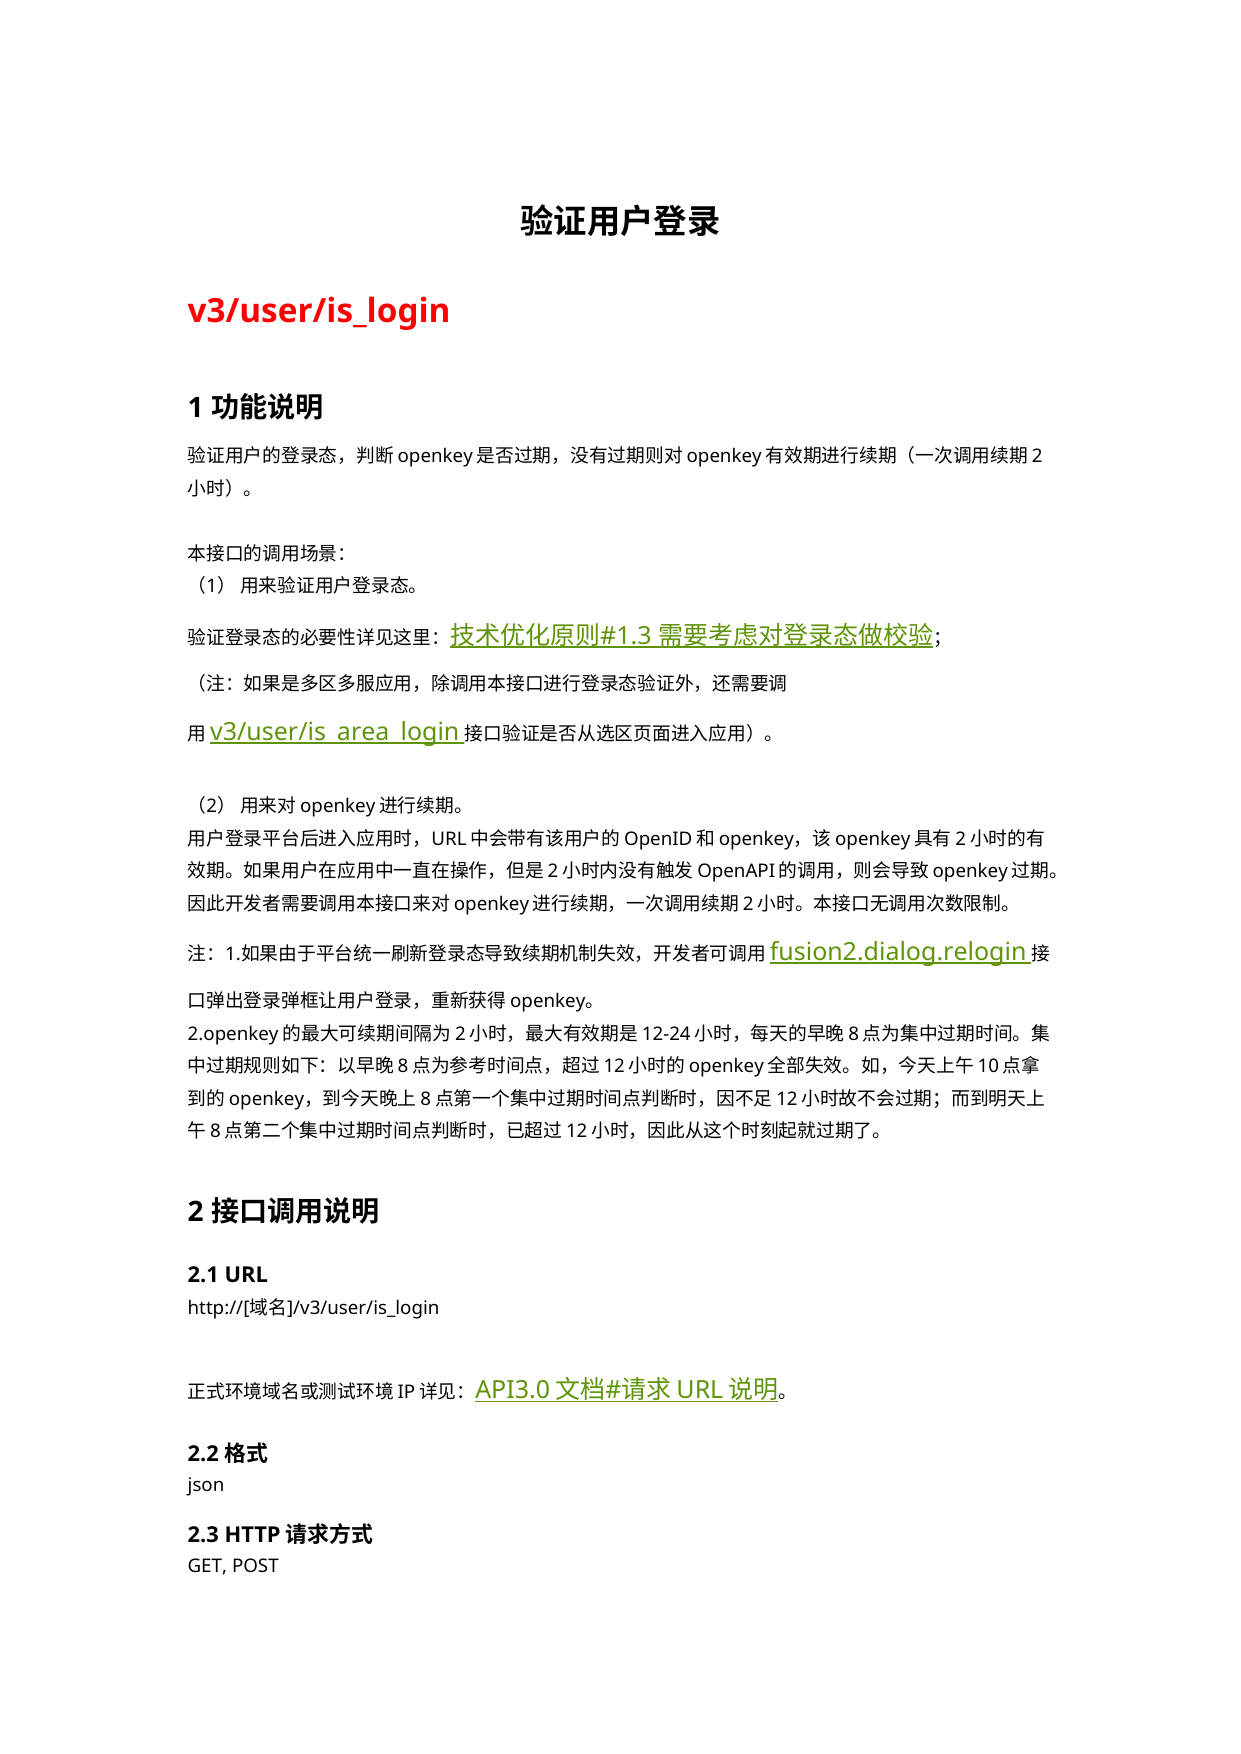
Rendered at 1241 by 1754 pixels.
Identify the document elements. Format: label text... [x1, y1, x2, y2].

subtitle 2 接口调用说明 [187, 1177, 1053, 1242]
text 本接口的调用场景： （1） 用来验证用户登录态。 验证登录态的必要性详见这里：技术优化原则#1.3 需要考虑对登录态做校验； （注：如果是多区多服应用，除调用本接口进行登录态验证外，还需要调用v3/user/is_area_login接口验证是否从选区页面进入应用）。 [187, 503, 1053, 763]
text GET, POST [187, 1549, 1053, 1581]
text 验证用户的登录态，判断openkey是否过期，没有过期则对openkey有效期进行续期（一次调用续期2小时）。 [187, 438, 1053, 503]
title v3/user/is_login [187, 277, 1053, 342]
subtitle 2.2 格式 [187, 1436, 1053, 1468]
text （2） 用来对openkey进行续期。 用户登录平台后进入应用时，URL中会带有该用户的OpenID和openkey，该openkey具有2小时的有效期。如果用户在应用中一直在操作，但是2小时内没有触发OpenAPI的调用，则会导致openkey过期。 因此开发者需要调用本接口来对openkey进行续期，一次调用续期2小时。本接口无调用次数限制。 注：1.如果由于平台统一刷新登录态导致续期机制失效，开发者可调用fusion2.dialog.relogin接口弹出登录弹框让用户登录，重新获得openkey。 2.openkey的最大可续期间隔为2小时，最大有效期是12-24小时，每天的早晚8点为集中过期时间。集中过期规则如下：以早晚8点为参考时间点，超过12小时的openkey全部失效。如，今天上午10点拿到的openkey，到今天晚上8点第一个集中过期时间点判断时，因不足12小时故不会过期；而到明天上午8点第二个集中过期时间点判断时，已超过12小时，因此从这个时刻起就过期了。 [187, 788, 1053, 1146]
subtitle 2.3 HTTP请求方式 [187, 1516, 1053, 1549]
subtitle 2.1 URL [187, 1258, 1053, 1290]
text http://[域名]/v3/user/is_login 正式环境域名或测试环境IP详见：API3.0文档#请求URL说明。 [187, 1290, 1053, 1420]
text json [187, 1468, 1053, 1501]
title 验证用户登录 [187, 187, 1053, 252]
subtitle 1 功能说明 [187, 373, 1053, 438]
